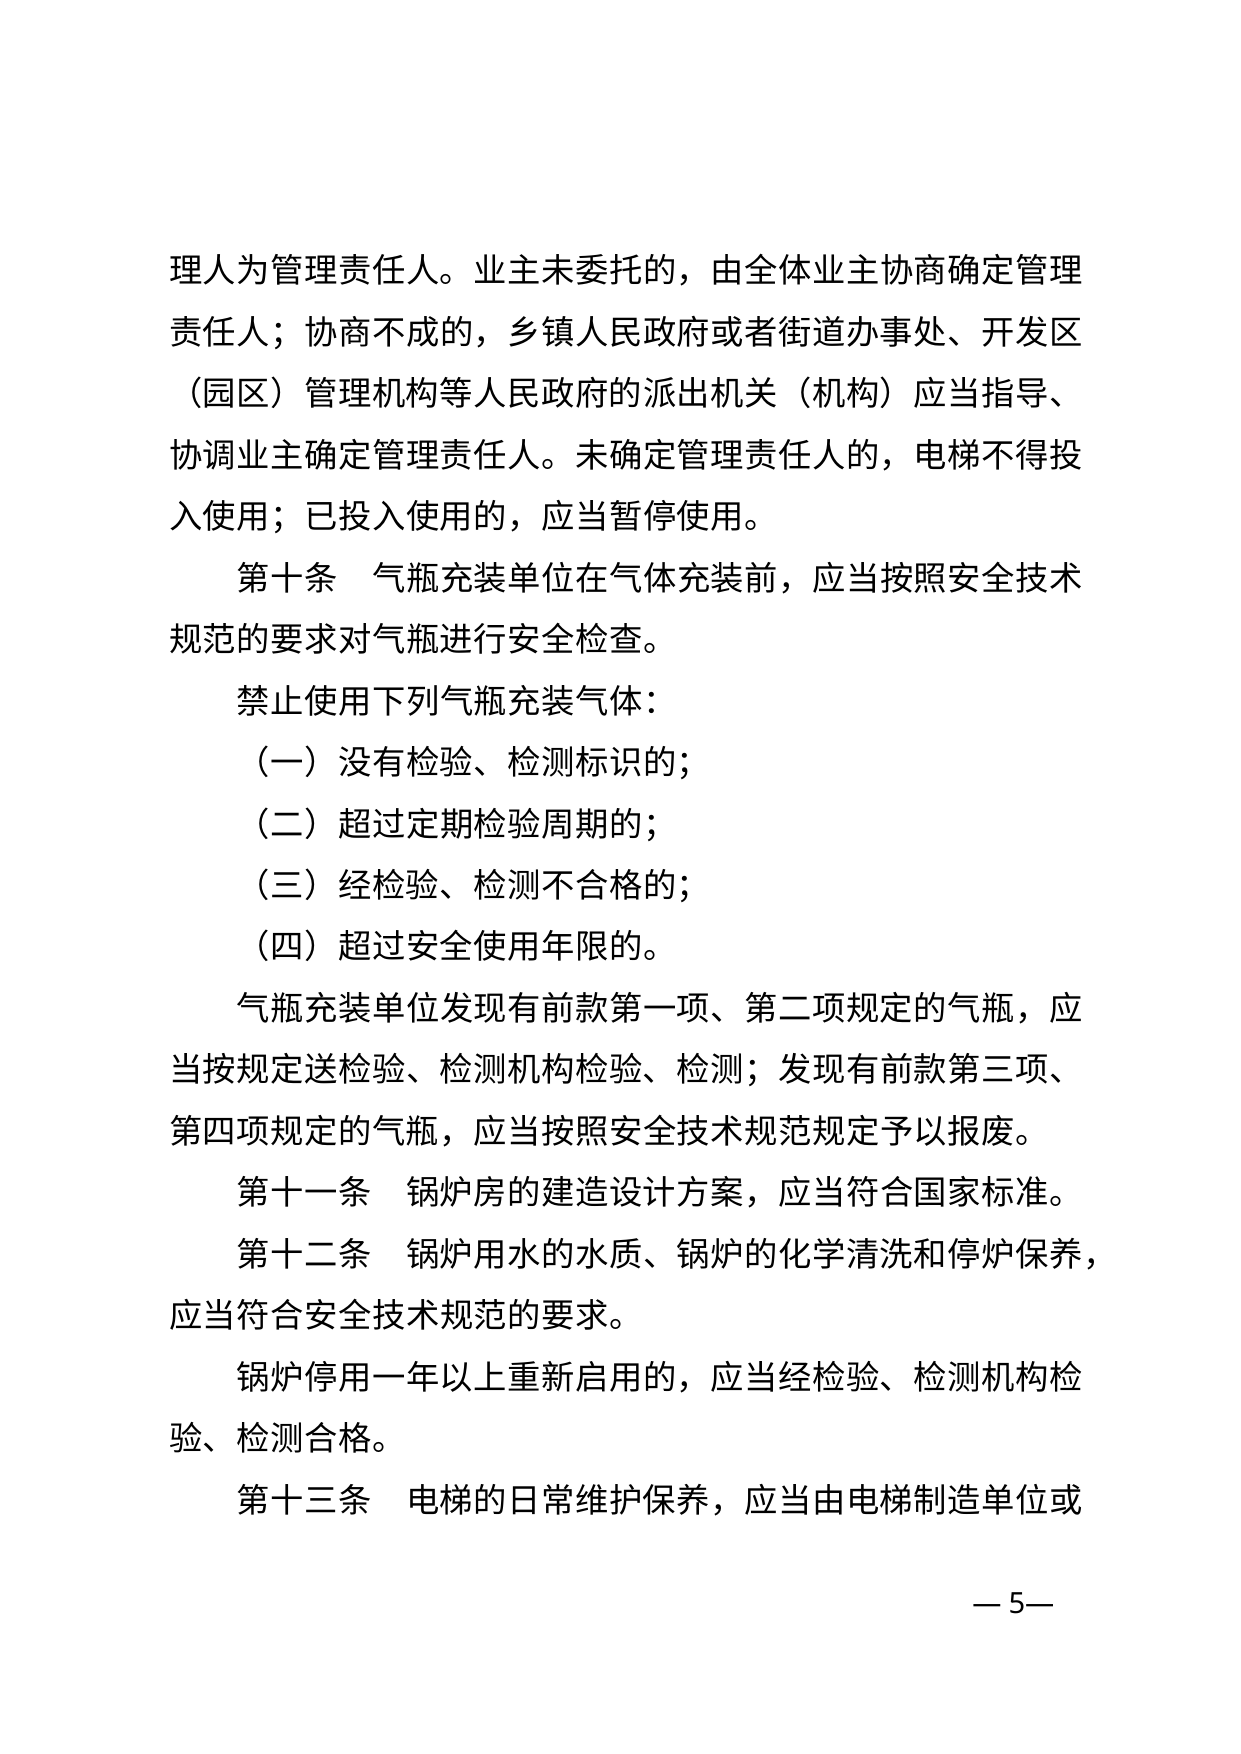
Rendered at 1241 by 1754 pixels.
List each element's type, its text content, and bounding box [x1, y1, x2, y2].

text （二）超过定期检验周期的； [169, 791, 1083, 852]
text 第十条 气瓶充装单位在气体充装前，应当按照安全技术规范的要求对气瓶进行安全检查。 [169, 545, 1083, 668]
text 气瓶充装单位发现有前款第一项、第二项规定的气瓶，应当按规定送检验、检测机构检验、检测；发现有前款第三项、第四项规定的气瓶，应当按照安全技术规范规定予以报废。 [169, 975, 1083, 1159]
text （一）没有检验、检测标识的； [169, 729, 1083, 791]
text 第十一条 锅炉房的建造设计方案，应当符合国家标准。 [169, 1159, 1083, 1221]
text 第十二条 锅炉用水的水质、锅炉的化学清洗和停炉保养，应当符合安全技术规范的要求。 [169, 1221, 1083, 1344]
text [169, 238, 1083, 545]
text （三）经检验、检测不合格的； [169, 852, 1083, 914]
text 锅炉停用一年以上重新启用的，应当经检验、检测机构检验、检测合格。 [169, 1344, 1083, 1467]
text 禁止使用下列气瓶充装气体： [169, 668, 1083, 729]
text （四）超过安全使用年限的。 [169, 914, 1083, 975]
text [169, 1467, 1083, 1528]
